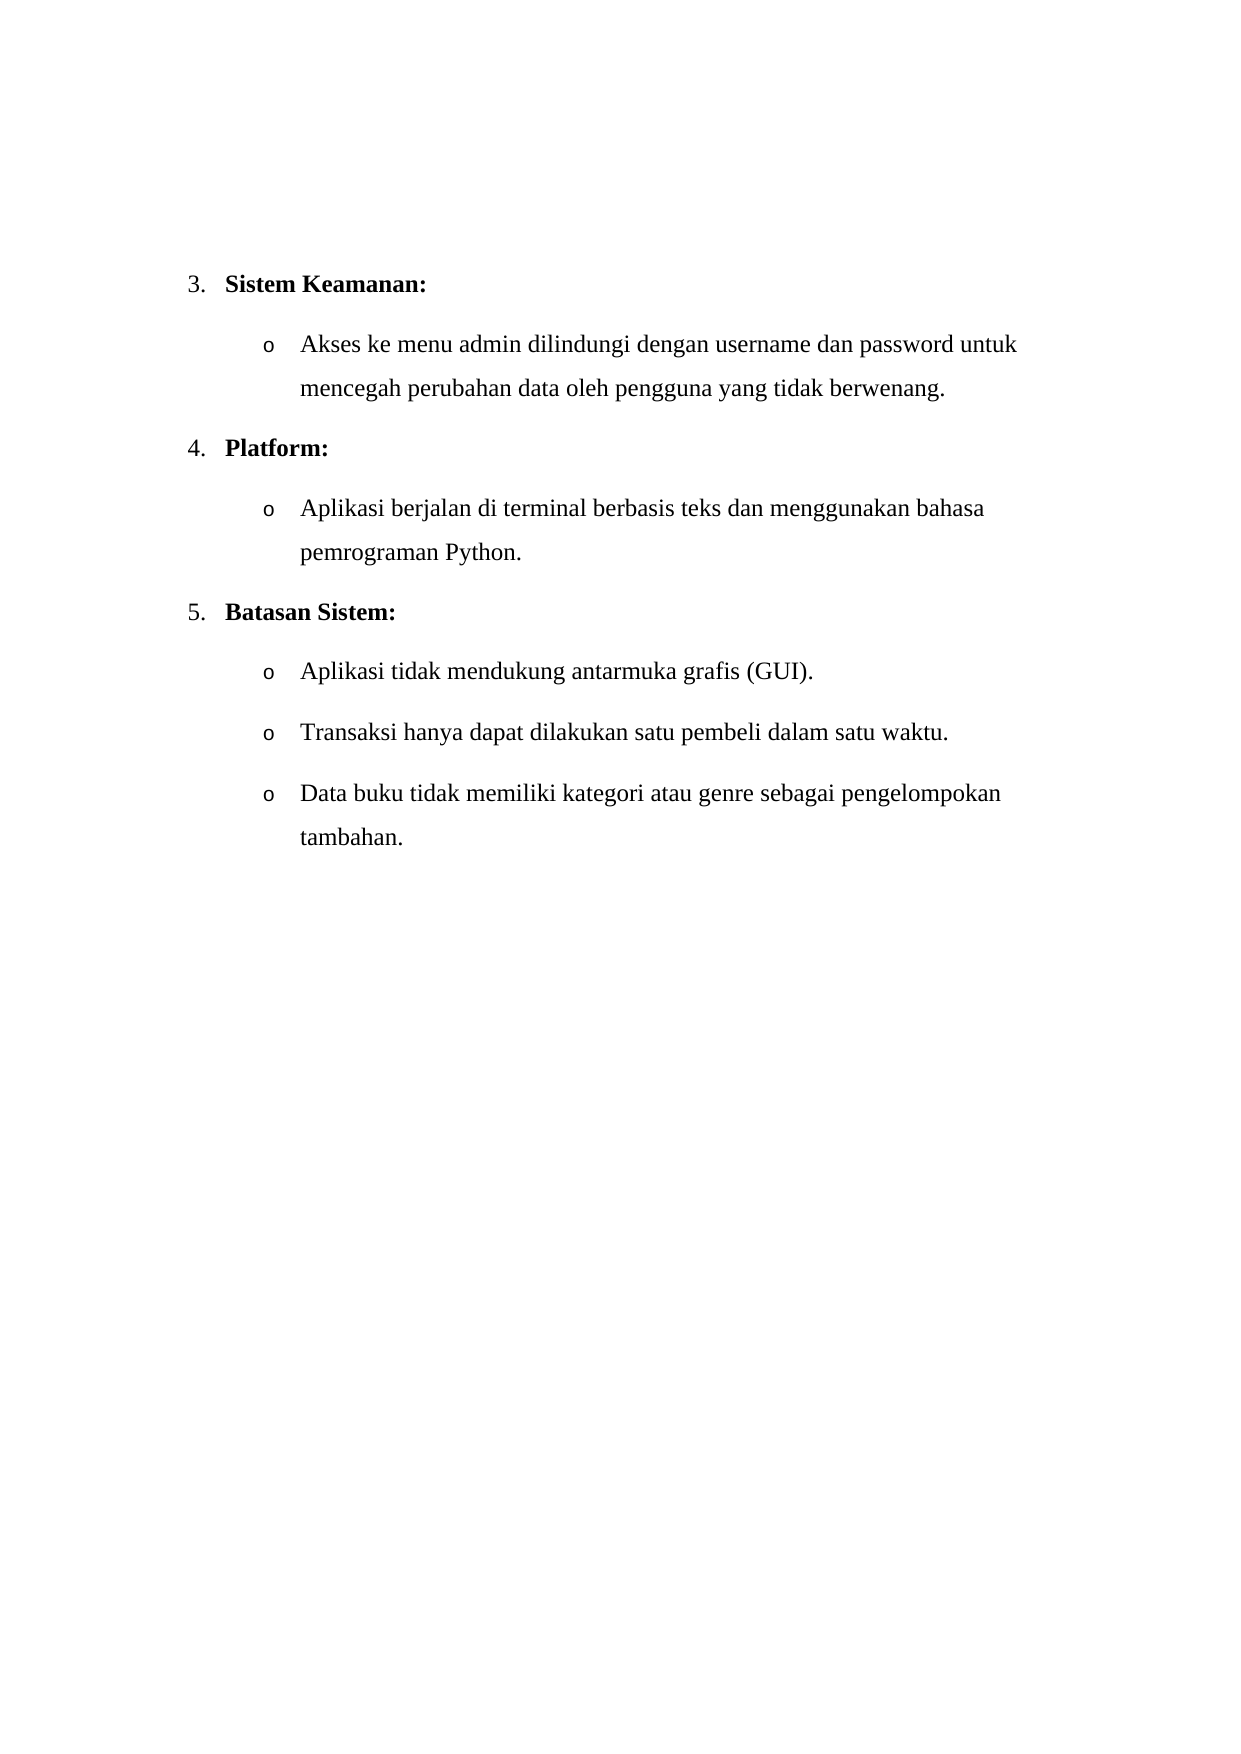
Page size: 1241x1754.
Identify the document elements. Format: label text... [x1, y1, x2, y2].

list Aplikasi berjalan di terminal berbasis teks dan menggunakan bahasa pemrograman Python. [262, 493, 1090, 566]
list Aplikasi tidak mendukung antarmuka grafis (GUI). [262, 656, 1090, 686]
list Transaksi hanya dapat dilakukan satu pembeli dalam satu waktu. [262, 717, 1090, 747]
list Batasan Sistem: [187, 597, 1090, 625]
list Platform: [187, 433, 1090, 462]
list Akses ke menu admin dilindungi dengan username dan password untuk mencegah perubahan data oleh pengguna yang tidak berwenang. [262, 329, 1090, 402]
list Data buku tidak memiliki kategori atau genre sebagai pengelompokan tambahan. [262, 778, 1090, 851]
list Sistem Keamanan: [187, 269, 1090, 298]
